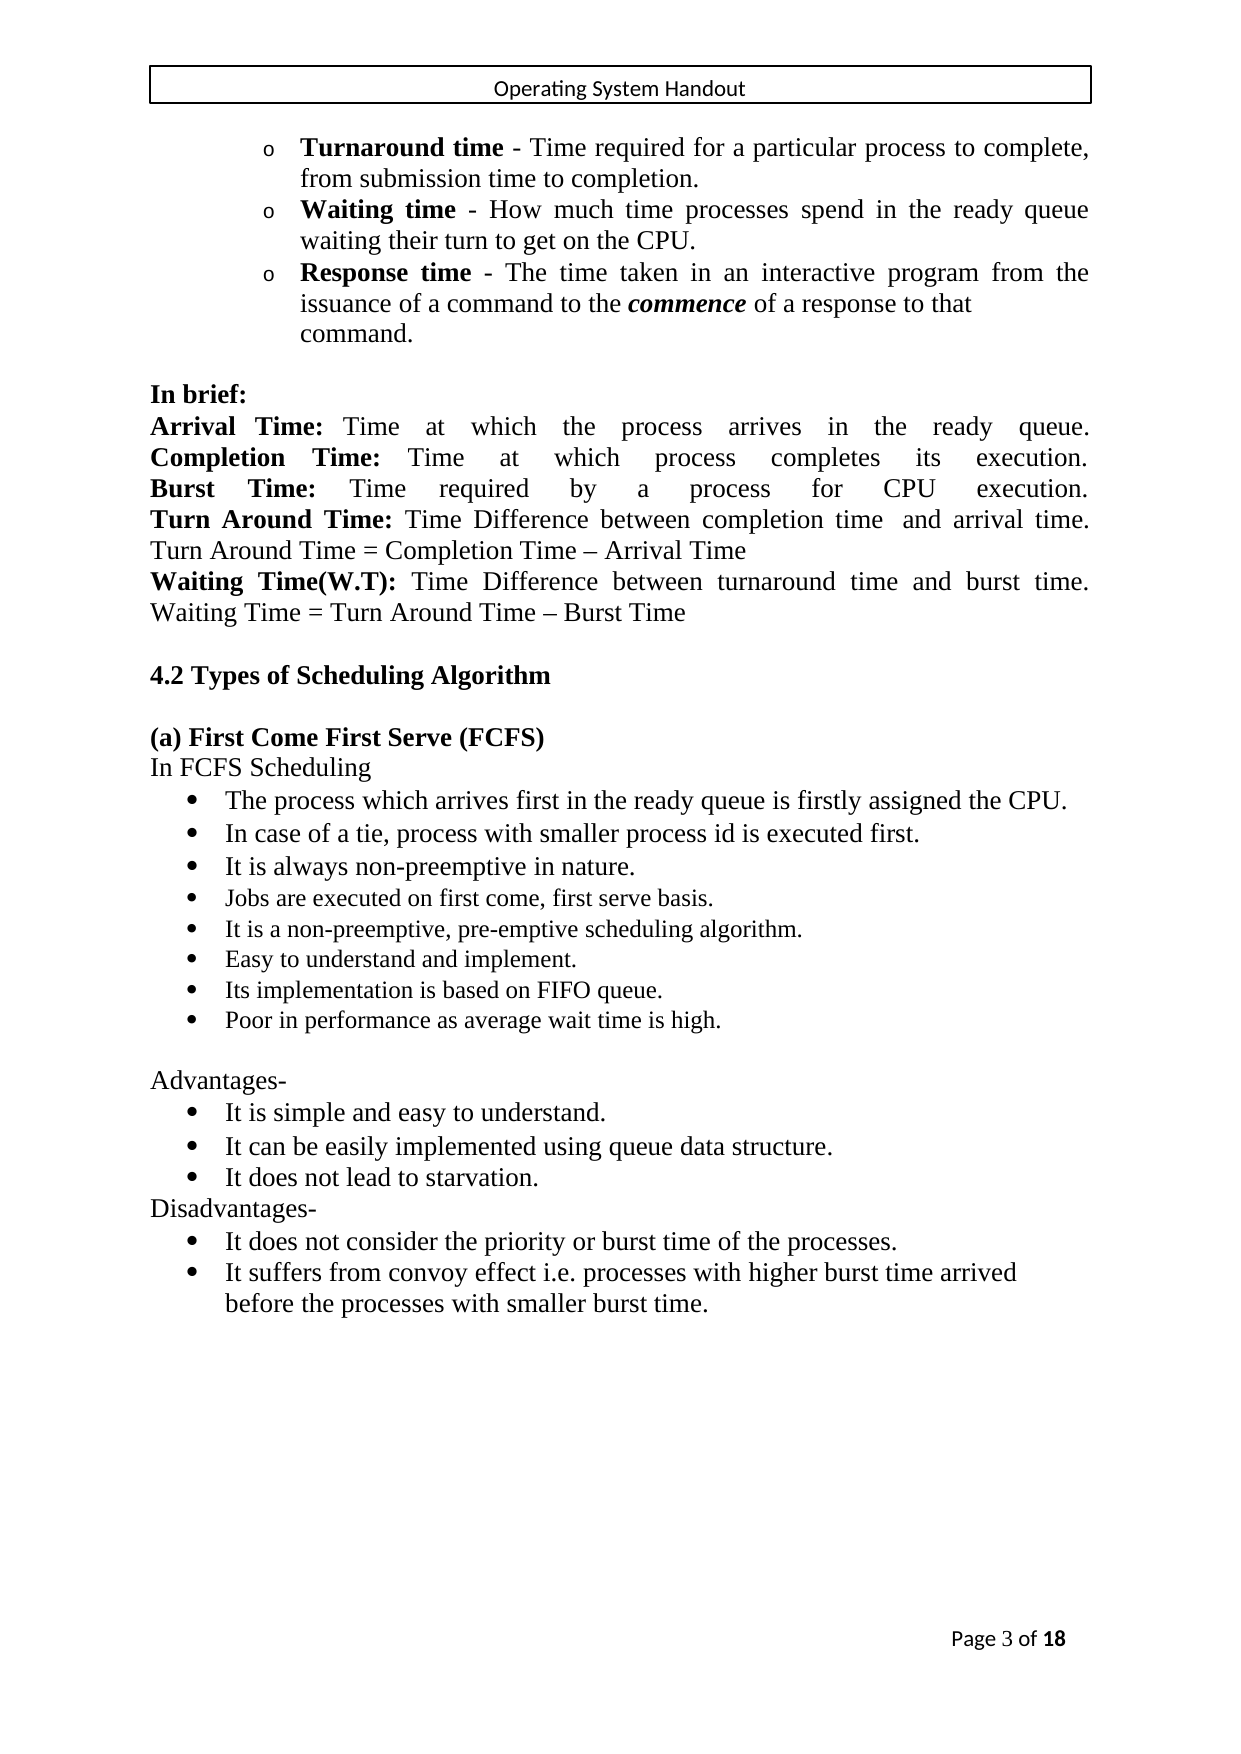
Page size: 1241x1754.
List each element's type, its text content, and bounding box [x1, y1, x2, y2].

list It is a non-preemptive, pre-emptive scheduling algorithm. [187, 913, 1103, 943]
list Jobs are executed on first come, first serve basis. [187, 882, 1103, 913]
text Arrival Time: Time at which the process arrives in the ready queue. Completion Time: Time at which process completes its execution. Burst Time: Time required by a process for CPU execution. Turn Around Time: Time Difference between completion time and arrival time. Turn Around Time = Completion Time – Arrival Time [150, 409, 1090, 565]
list Easy to understand and implement. [187, 943, 1103, 974]
list It does not consider the priority or burst time of the processes. [187, 1223, 1103, 1257]
text In brief: [150, 379, 1103, 409]
list It can be easily implemented using queue data structure. [187, 1128, 1103, 1162]
list Waiting time - How much time processes spend in the ready queue waiting their turn to get on the CPU. [262, 194, 1090, 256]
list Poor in performance as average wait time is high. [187, 1004, 1103, 1035]
text Waiting Time(W.T): Time Difference between turnaround time and burst time. Waiting Time = Turn Around Time – Burst Time [150, 565, 1090, 628]
list Response time - The time taken in an interactive program from the issuance of a command to the commence of a response to that command. [262, 256, 1090, 348]
list It is simple and easy to understand. [187, 1095, 1103, 1128]
text Advantages- [150, 1064, 1103, 1095]
list It suffers from convoy effect i.e. processes with higher burst time arrived before the processes with smaller burst time. [187, 1257, 1090, 1318]
list Its implementation is based on FIFO queue. [187, 974, 1103, 1004]
list First Come First Serve (FCFS) [150, 721, 1103, 752]
list Turnaround time - Time required for a particular process to complete, from submission time to completion. [262, 132, 1090, 193]
list It does not lead to starvation. Disadvantages- [150, 1162, 539, 1223]
list The process which arrives first in the ready queue is firstly assigned the CPU. [187, 783, 1103, 816]
list It is always non-preemptive in nature. [187, 849, 1103, 882]
subtitle Types of Scheduling Algorithm [150, 659, 1103, 690]
list In case of a tie, process with smaller process id is executed first. [187, 816, 1103, 849]
text In FCFS Scheduling [150, 752, 1103, 783]
